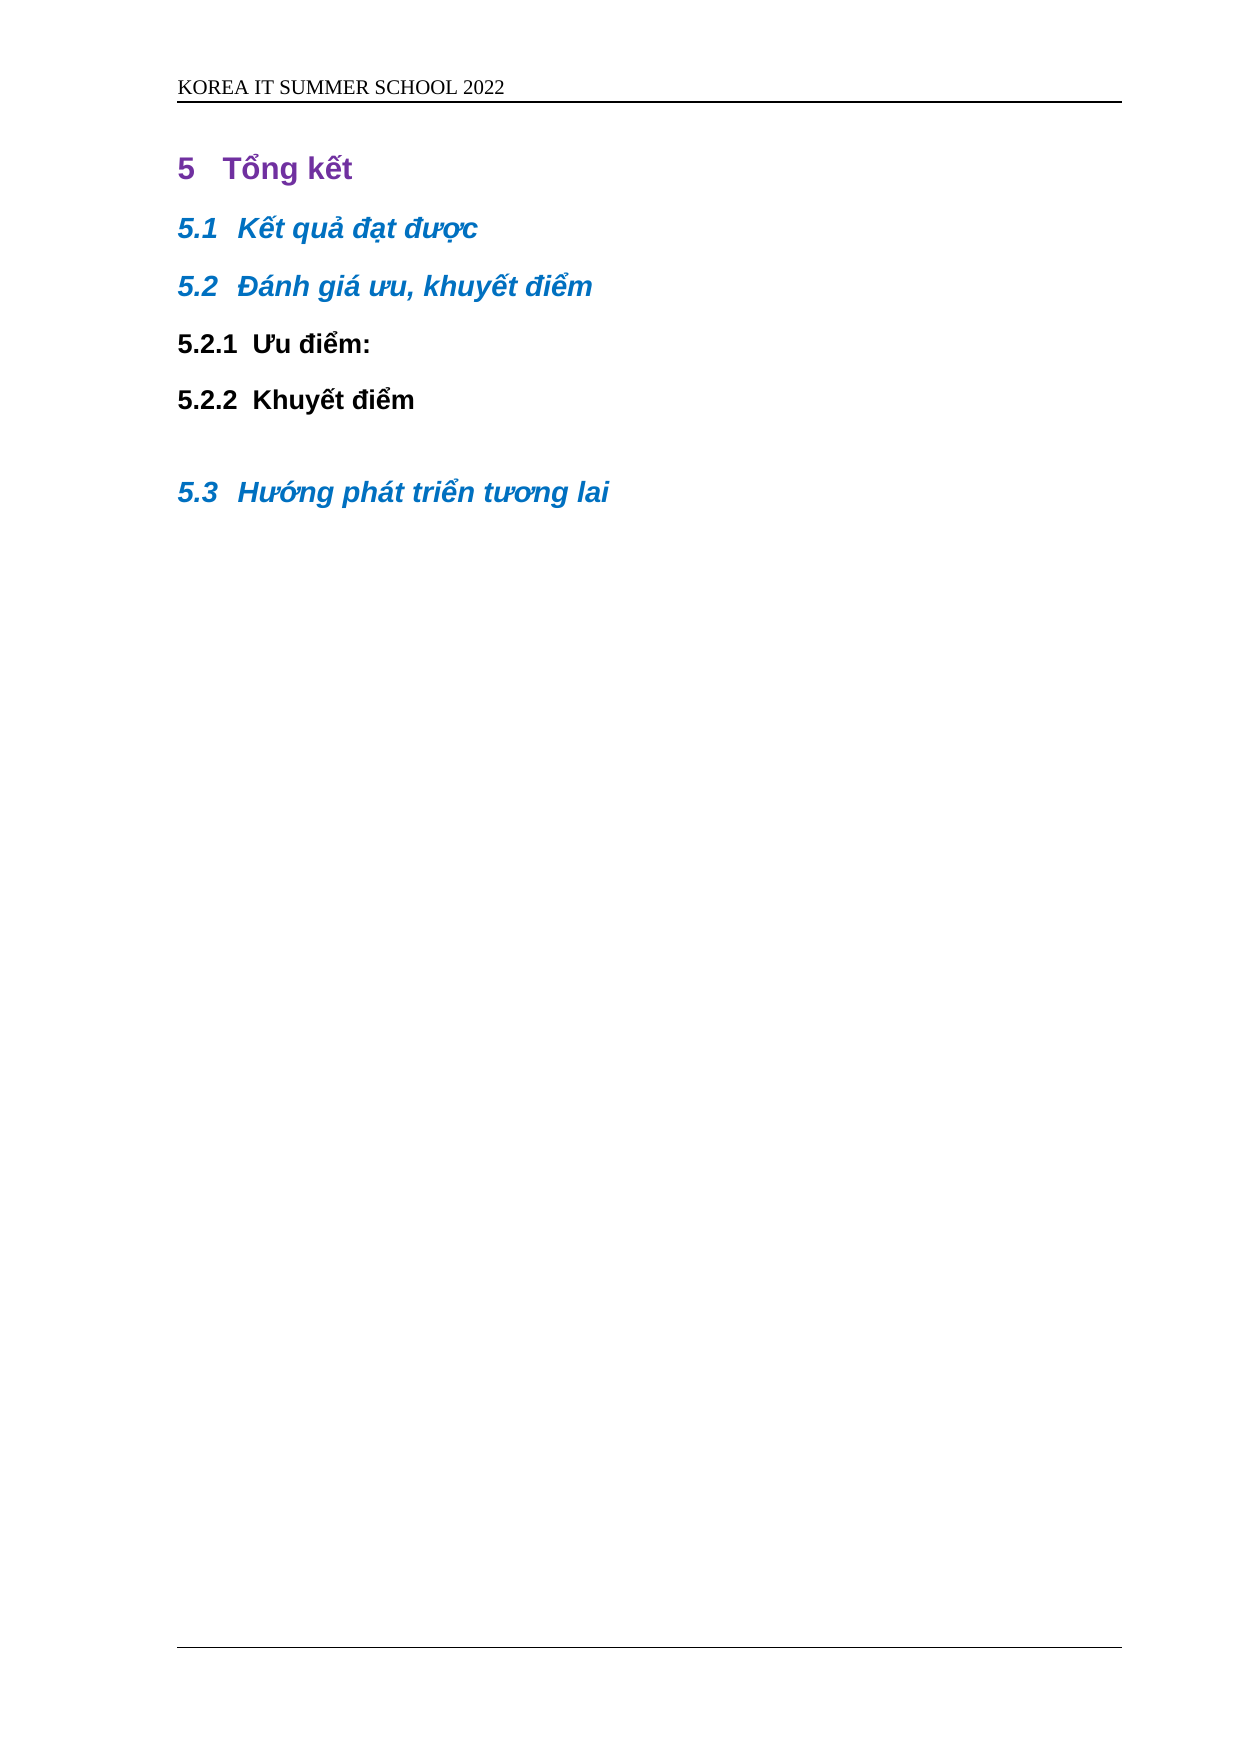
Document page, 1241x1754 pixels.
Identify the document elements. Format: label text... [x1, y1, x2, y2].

subtitle Kết quả đạt được [177, 211, 1122, 244]
subtitle Ưu điểm: [177, 328, 1122, 359]
subtitle Hướng phát triển tương lai [177, 476, 1122, 509]
subtitle Tổng kết [177, 150, 1122, 186]
subtitle Đánh giá ưu, khuyết điểm [177, 269, 1122, 303]
subtitle Khuyết điểm [177, 384, 1122, 416]
